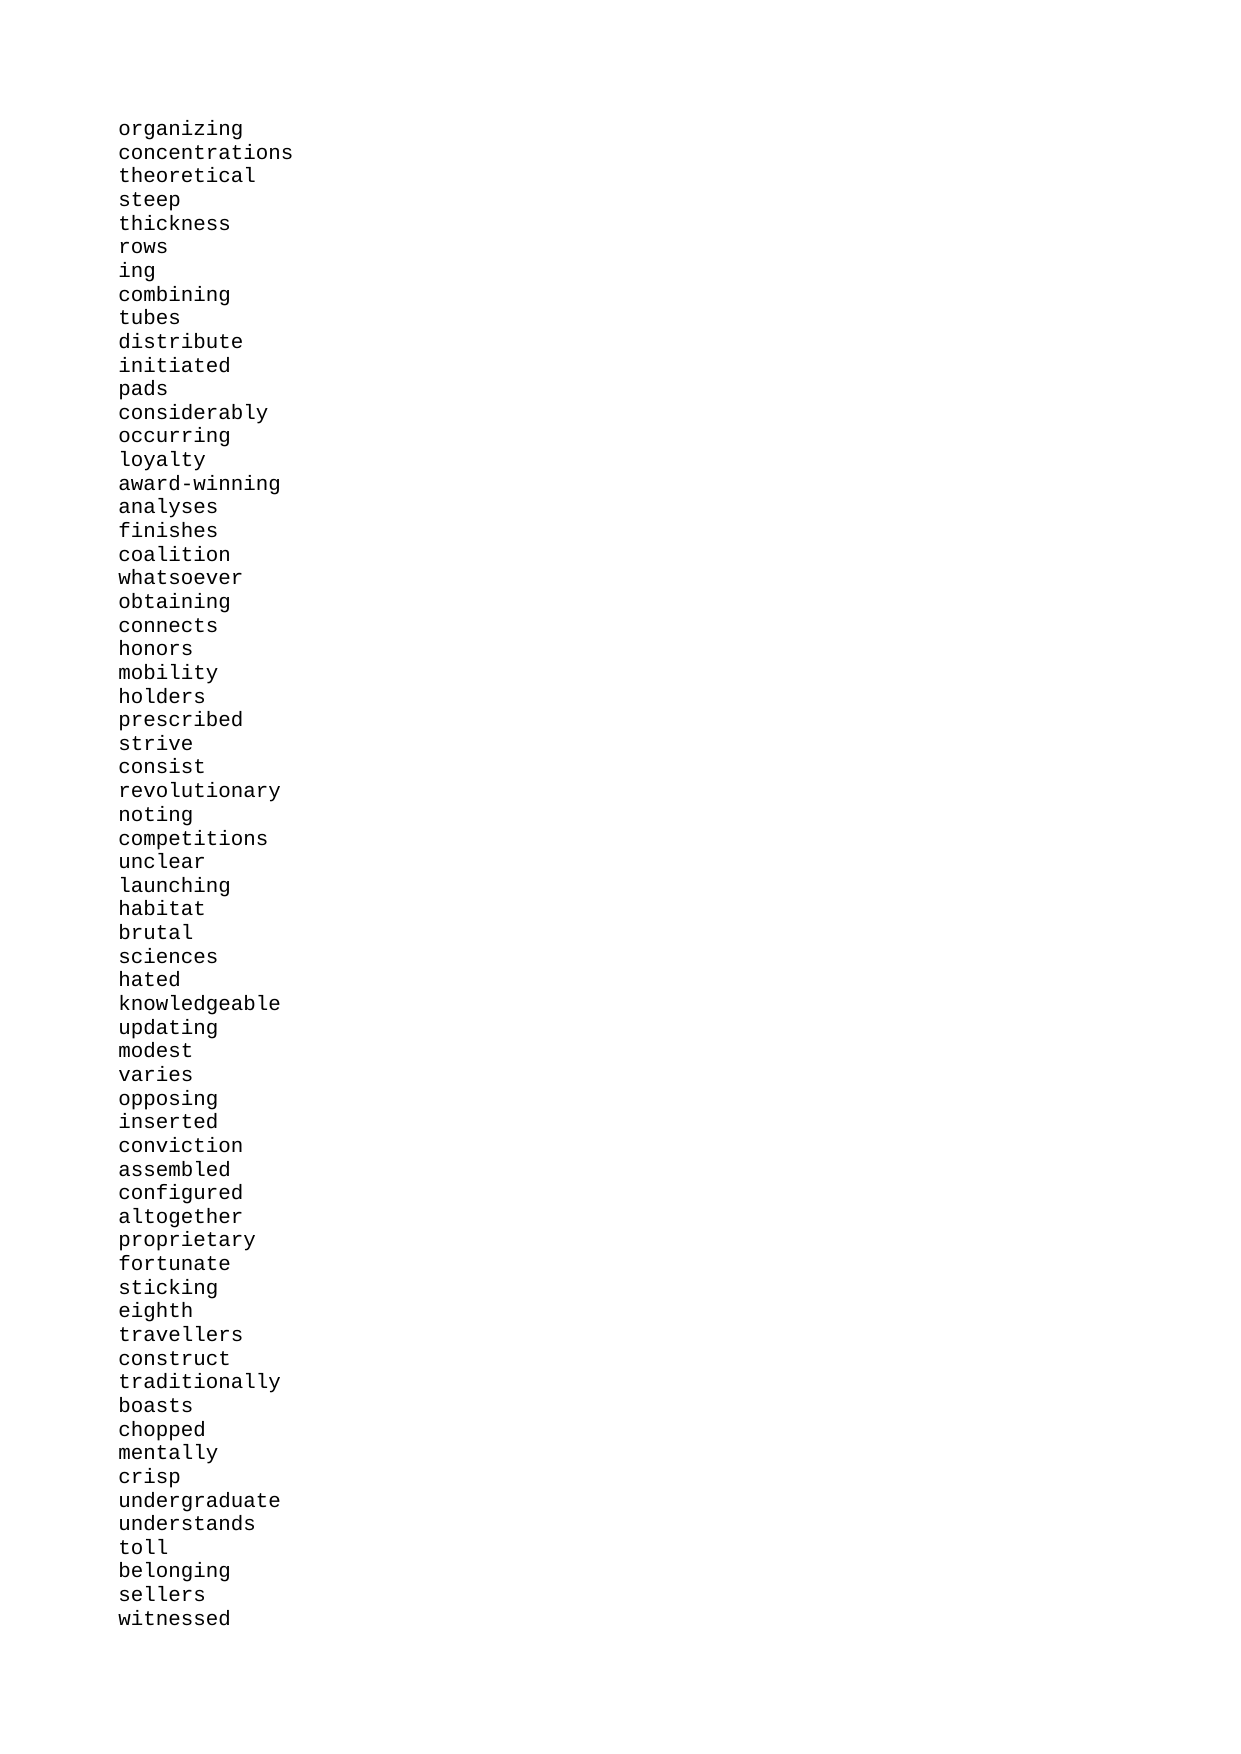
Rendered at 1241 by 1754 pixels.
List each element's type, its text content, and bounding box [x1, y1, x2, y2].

text boasts [118, 1395, 1122, 1419]
text altogether [118, 1206, 1122, 1229]
text sciences [118, 946, 1122, 969]
text launching [118, 875, 1122, 898]
text chopped [118, 1419, 1122, 1442]
text rows [118, 236, 1122, 260]
text organizing [118, 118, 1122, 142]
text holders [118, 686, 1122, 709]
text prescribed [118, 709, 1122, 733]
text undergraduate [118, 1489, 1122, 1513]
text assembled [118, 1158, 1122, 1182]
text finishes [118, 520, 1122, 544]
text combining [118, 284, 1122, 307]
text obtaining [118, 591, 1122, 615]
text mobility [118, 662, 1122, 686]
text theoretical [118, 165, 1122, 189]
text sticking [118, 1277, 1122, 1300]
text configured [118, 1182, 1122, 1206]
text updating [118, 1017, 1122, 1040]
text occurring [118, 426, 1122, 449]
text distribute [118, 331, 1122, 354]
text competitions [118, 827, 1122, 851]
text concentrations [118, 142, 1122, 165]
text conviction [118, 1135, 1122, 1158]
text crisp [118, 1466, 1122, 1489]
text eighth [118, 1300, 1122, 1324]
text sellers [118, 1584, 1122, 1608]
text ing [118, 260, 1122, 284]
text loyalty [118, 449, 1122, 473]
text understands [118, 1513, 1122, 1537]
text thickness [118, 213, 1122, 236]
text tubes [118, 307, 1122, 331]
text knowledgeable [118, 993, 1122, 1017]
text strive [118, 733, 1122, 757]
text coalition [118, 544, 1122, 567]
text traditionally [118, 1371, 1122, 1395]
text considerably [118, 402, 1122, 426]
text mentally [118, 1442, 1122, 1466]
text award-winning [118, 473, 1122, 496]
text brutal [118, 922, 1122, 946]
text toll [118, 1537, 1122, 1561]
text honors [118, 638, 1122, 662]
text hated [118, 969, 1122, 993]
text steep [118, 189, 1122, 213]
text proprietary [118, 1229, 1122, 1253]
text pads [118, 378, 1122, 402]
text witnessed [118, 1608, 1122, 1631]
text belonging [118, 1561, 1122, 1584]
text initiated [118, 354, 1122, 378]
text construct [118, 1348, 1122, 1371]
text revolutionary [118, 780, 1122, 804]
text noting [118, 804, 1122, 827]
text opposing [118, 1088, 1122, 1111]
text habitat [118, 898, 1122, 922]
text whatsoever [118, 567, 1122, 591]
text analyses [118, 496, 1122, 520]
text modest [118, 1040, 1122, 1064]
text connects [118, 615, 1122, 638]
text consist [118, 757, 1122, 780]
text fortunate [118, 1253, 1122, 1277]
text unclear [118, 851, 1122, 875]
text varies [118, 1064, 1122, 1088]
text travellers [118, 1324, 1122, 1348]
text inserted [118, 1111, 1122, 1135]
